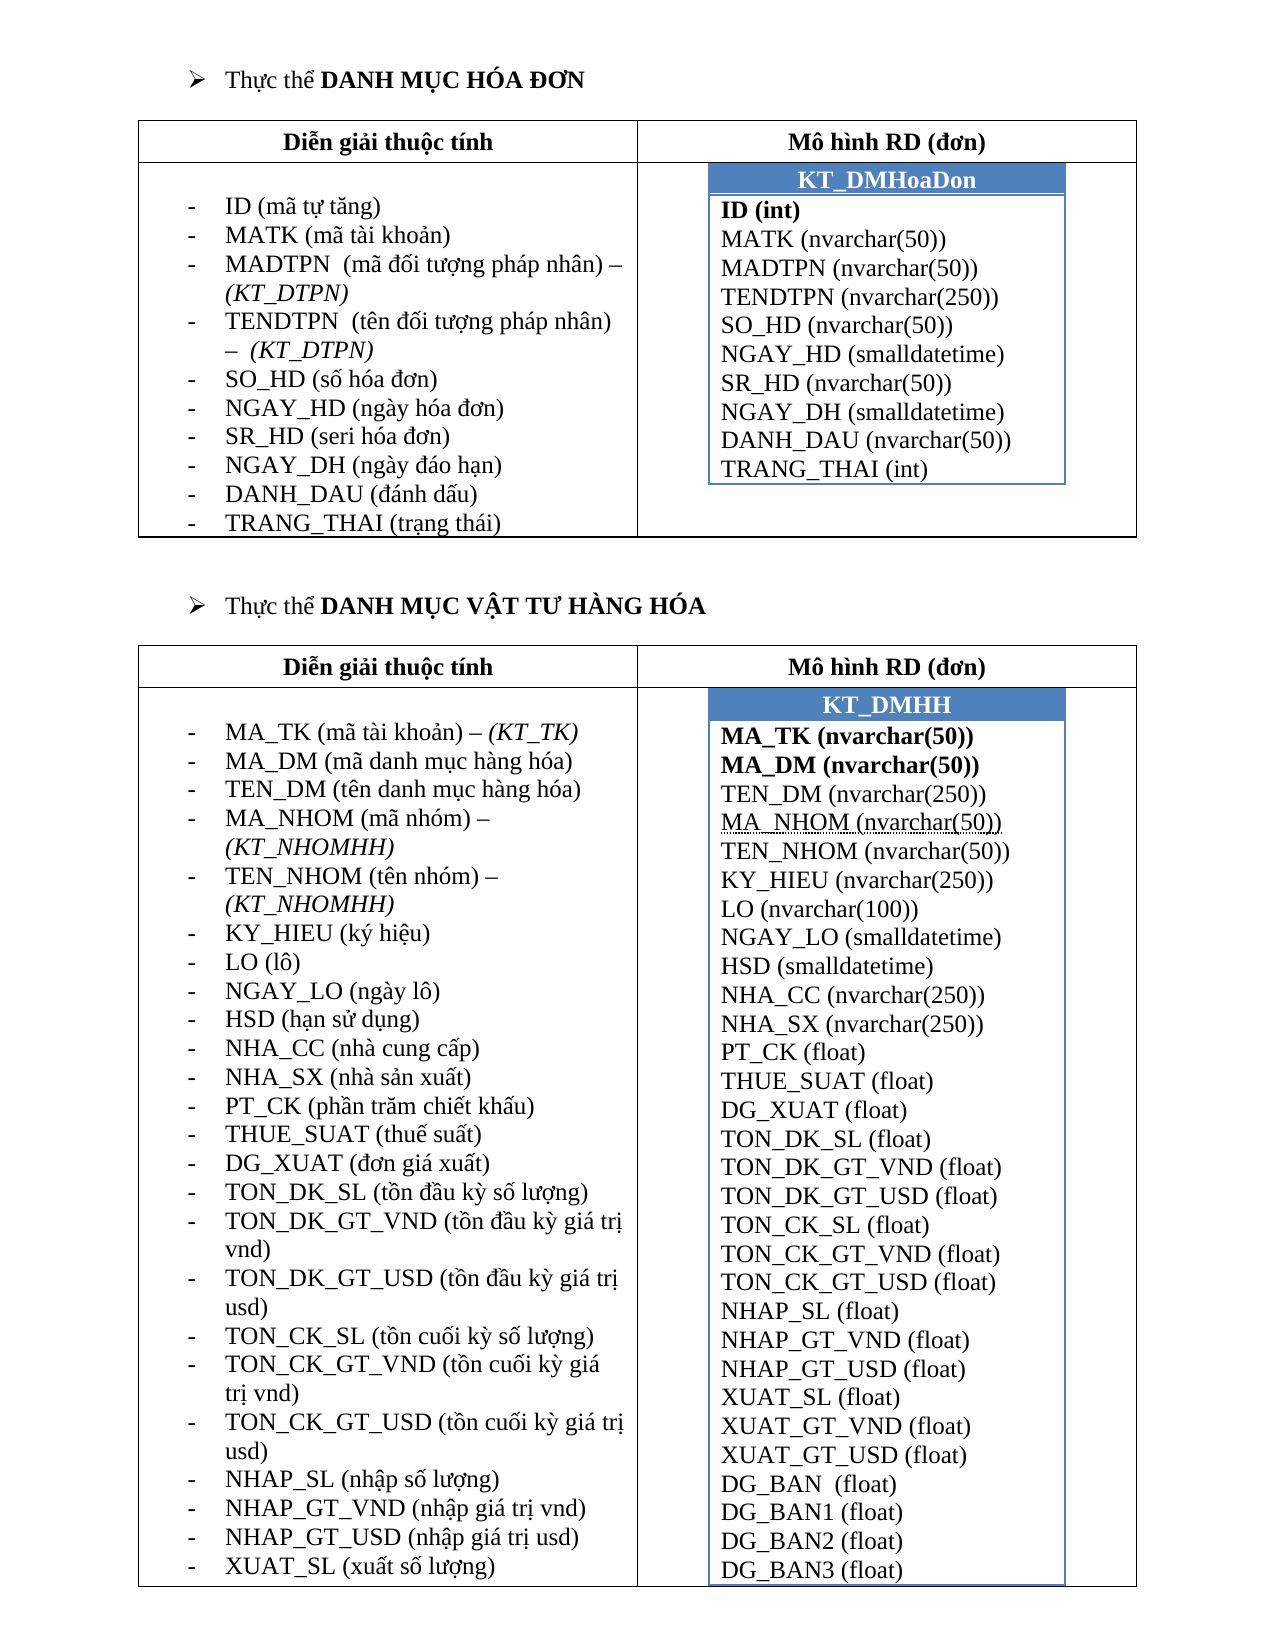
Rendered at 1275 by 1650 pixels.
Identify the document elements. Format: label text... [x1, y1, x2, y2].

table_cell [638, 688, 708, 1586]
list Thực thể DANH MỤC HÓA ĐƠN [187, 66, 1125, 94]
table_header Mô hình RD (đơn) [638, 646, 1136, 687]
table_cell ID (mã tự tăng) MATK (mã tài khoản) MADTPN (mã đối tượng pháp nhân) – (KT_DTPN) TENDTPN (tên đối tượng pháp nhân) – (KT_DTPN) SO_HD (số hóa đơn) NGAY_HD (ngày hóa đơn) SR_HD (seri hóa đơn) NGAY_DH (ngày đáo hạn) DANH_DAU (đánh dấu) TRANG_THAI (trạng thái) [139, 163, 637, 536]
table_header Diễn giải thuộc tính [139, 646, 637, 687]
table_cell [139, 688, 637, 1586]
table_header Mô hình RD (đơn) [638, 121, 1136, 162]
table_cell [638, 163, 1136, 536]
table_cell [710, 721, 1064, 1584]
table_header Diễn giải thuộc tính [139, 121, 637, 162]
list Thực thể DANH MỤC VẬT TƯ HÀNG HÓA [187, 591, 1125, 620]
table_cell [1066, 688, 1136, 1586]
